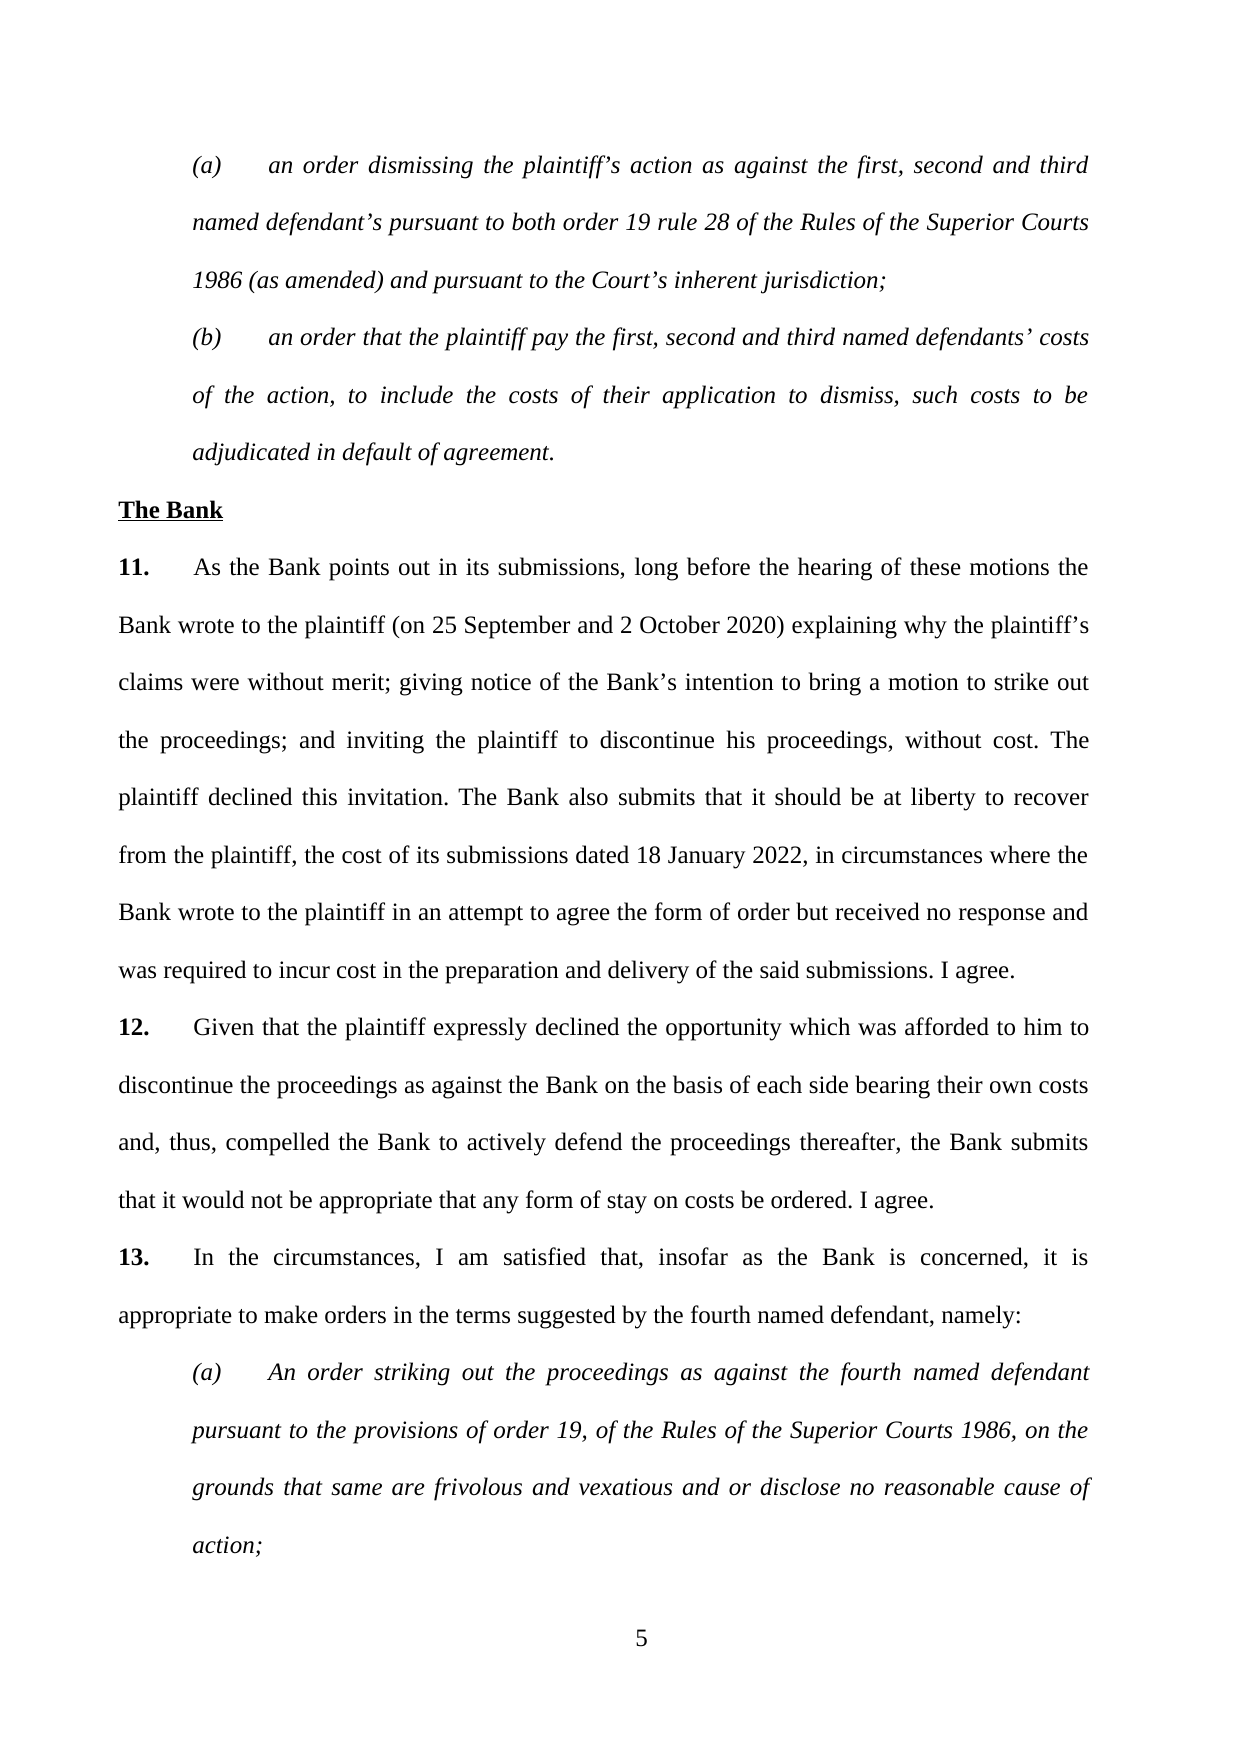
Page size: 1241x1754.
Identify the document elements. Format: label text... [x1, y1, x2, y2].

list In the circumstances, I am satisfied that, insofar as the Bank is concerned, it is appropriate to make orders in the terms suggested by the fourth named defendant, namely: [118, 1242, 1090, 1329]
list An order striking out the proceedings as against the fourth named defendant pursuant to the provisions of order 19, of the Rules of the Superior Courts 1986, on the grounds that same are frivolous and vexatious and or disclose no reasonable cause of action; [192, 1357, 1090, 1559]
list an order that the plaintiff pay the first, second and third named defendants’ costs of the action, to include the costs of their application to dismiss, such costs to be adjudicated in default of agreement. [192, 322, 1090, 466]
list As the Bank points out in its submissions, long before the hearing of these motions the Bank wrote to the plaintiff (on 25 September and 2 October 2020) explaining why the plaintiff’s claims were without merit; giving notice of the Bank’s intention to bring a motion to strike out the proceedings; and inviting the plaintiff to discontinue his proceedings, without cost. The plaintiff declined this invitation. The Bank also submits that it should be at liberty to recover from the plaintiff, the cost of its submissions dated 18 January 2022, in circumstances where the Bank wrote to the plaintiff in an attempt to agree the form of order but received no response and was required to incur cost in the preparation and delivery of the said submissions. I agree. [118, 552, 1090, 984]
text The Bank [118, 495, 1090, 524]
list Given that the plaintiff expressly declined the opportunity which was afforded to him to discontinue the proceedings as against the Bank on the basis of each side bearing their own costs and, thus, compelled the Bank to actively defend the proceedings thereafter, the Bank submits that it would not be appropriate that any form of stay on costs be ordered. I agree. [118, 1012, 1090, 1214]
list an order dismissing the plaintiff’s action as against the first, second and third named defendant’s pursuant to both order 19 rule 28 of the Rules of the Superior Courts 1986 (as amended) and pursuant to the Court’s inherent jurisdiction; [192, 150, 1090, 294]
